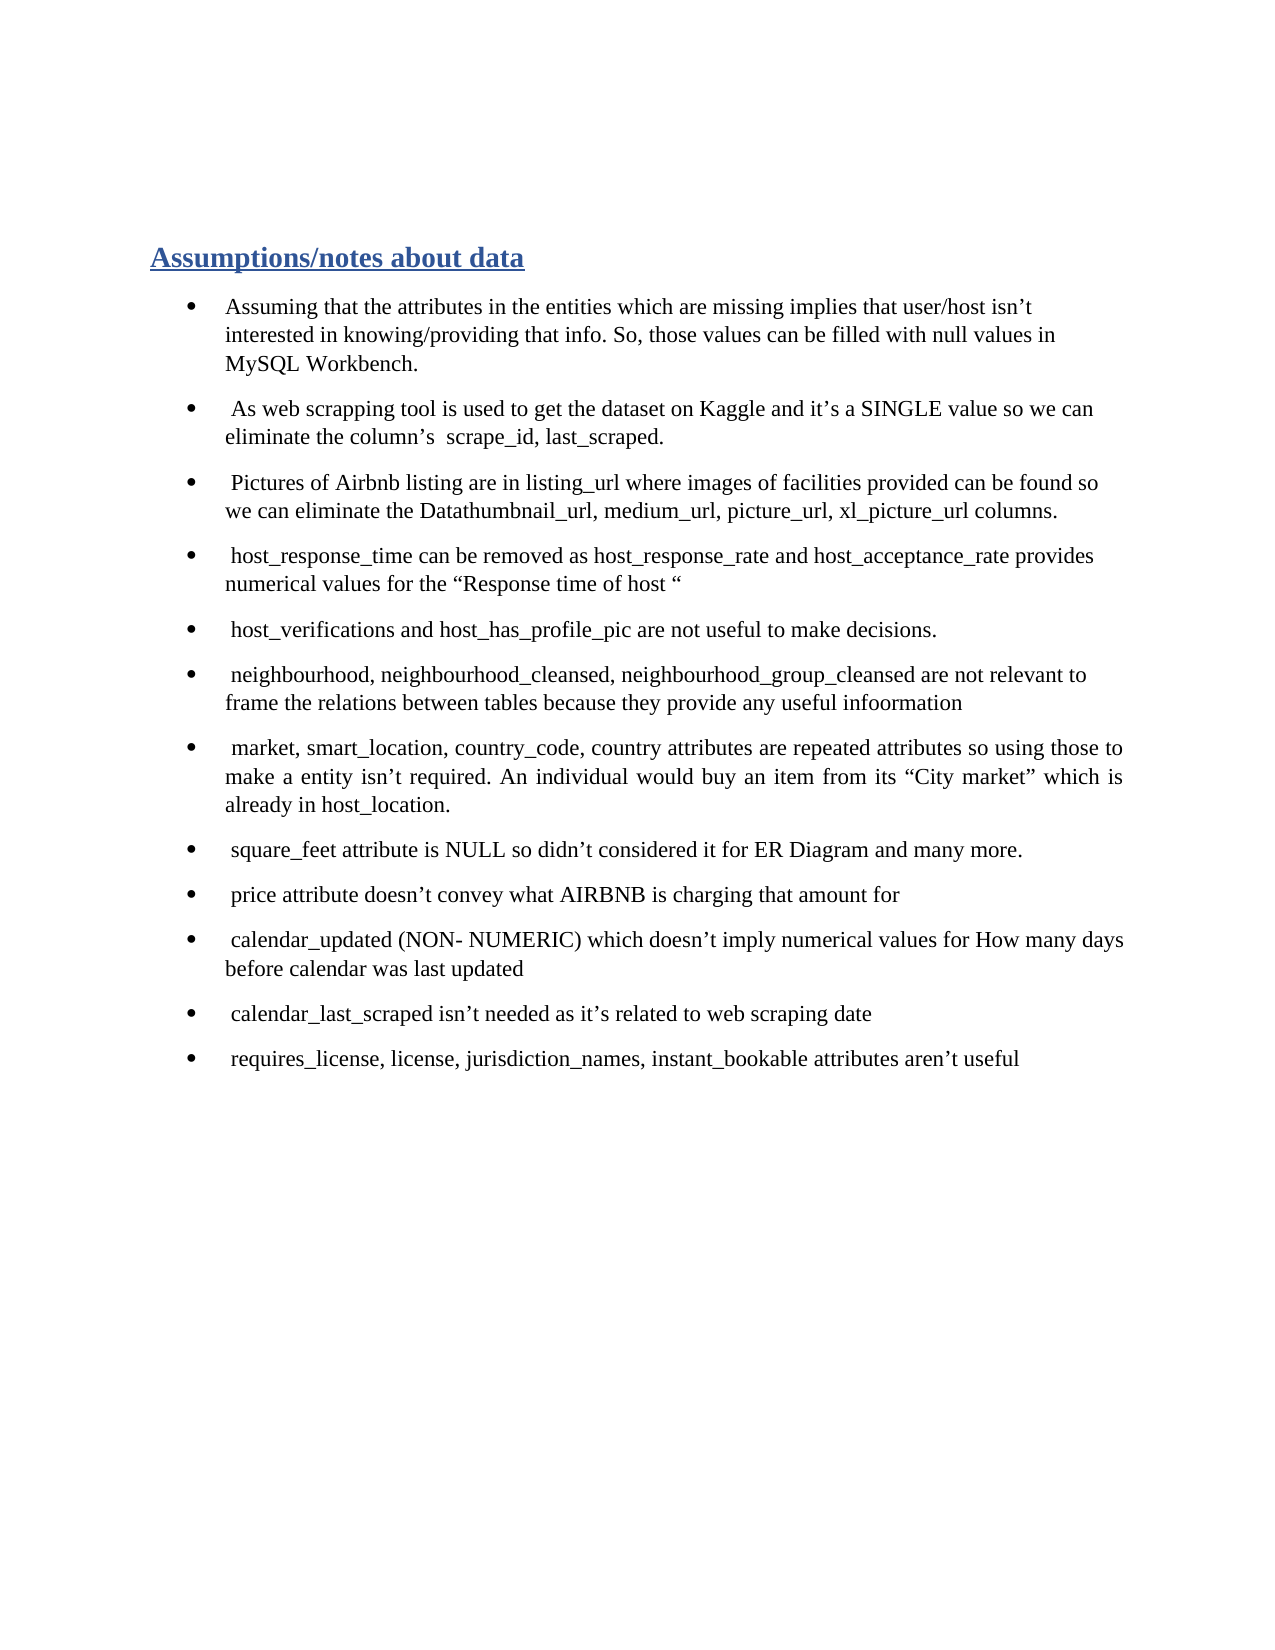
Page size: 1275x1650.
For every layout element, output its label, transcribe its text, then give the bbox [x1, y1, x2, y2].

list requires_license, license, jurisdiction_names, instant_bookable attributes aren’t useful [187, 1045, 1125, 1071]
list neighbourhood, neighbourhood_cleansed, neighbourhood_group_cleansed are not relevant to frame the relations between tables because they provide any useful infoormation [187, 661, 1125, 716]
list square_feet attribute is NULL so didn’t considered it for ER Diagram and many more. [187, 836, 1125, 863]
text Assumptions/notes about data [150, 240, 1125, 274]
list As web scrapping tool is used to get the dataset on Kaggle and it’s a SINGLE value so we can eliminate the column’s scrape_id, last_scraped. [187, 395, 1125, 450]
list Assuming that the attributes in the entities which are missing implies that user/host isn’t interested in knowing/providing that info. So, those values can be filled with null values in MySQL Workbench. [187, 293, 1125, 376]
list host_verifications and host_has_profile_pic are not useful to make decisions. [187, 616, 1125, 642]
list Pictures of Airbnb listing are in listing_url where images of facilities provided can be found so we can eliminate the Datathumbnail_url, medium_url, picture_url, xl_picture_url columns. [187, 468, 1125, 523]
list host_response_time can be removed as host_response_rate and host_acceptance_rate provides numerical values for the “Response time of host “ [187, 542, 1125, 597]
list market, smart_location, country_code, country attributes are repeated attributes so using those to make a entity isn’t required. An individual would buy an item from its “City market” which is already in host_location. [187, 734, 1125, 817]
list price attribute doesn’t convey what AIRBNB is charging that amount for [187, 881, 1125, 908]
list calendar_updated (NON- NUMERIC) which doesn’t imply numerical values for How many days before calendar was last updated [187, 926, 1125, 981]
list calendar_last_scraped isn’t needed as it’s related to web scraping date [187, 1000, 1125, 1026]
